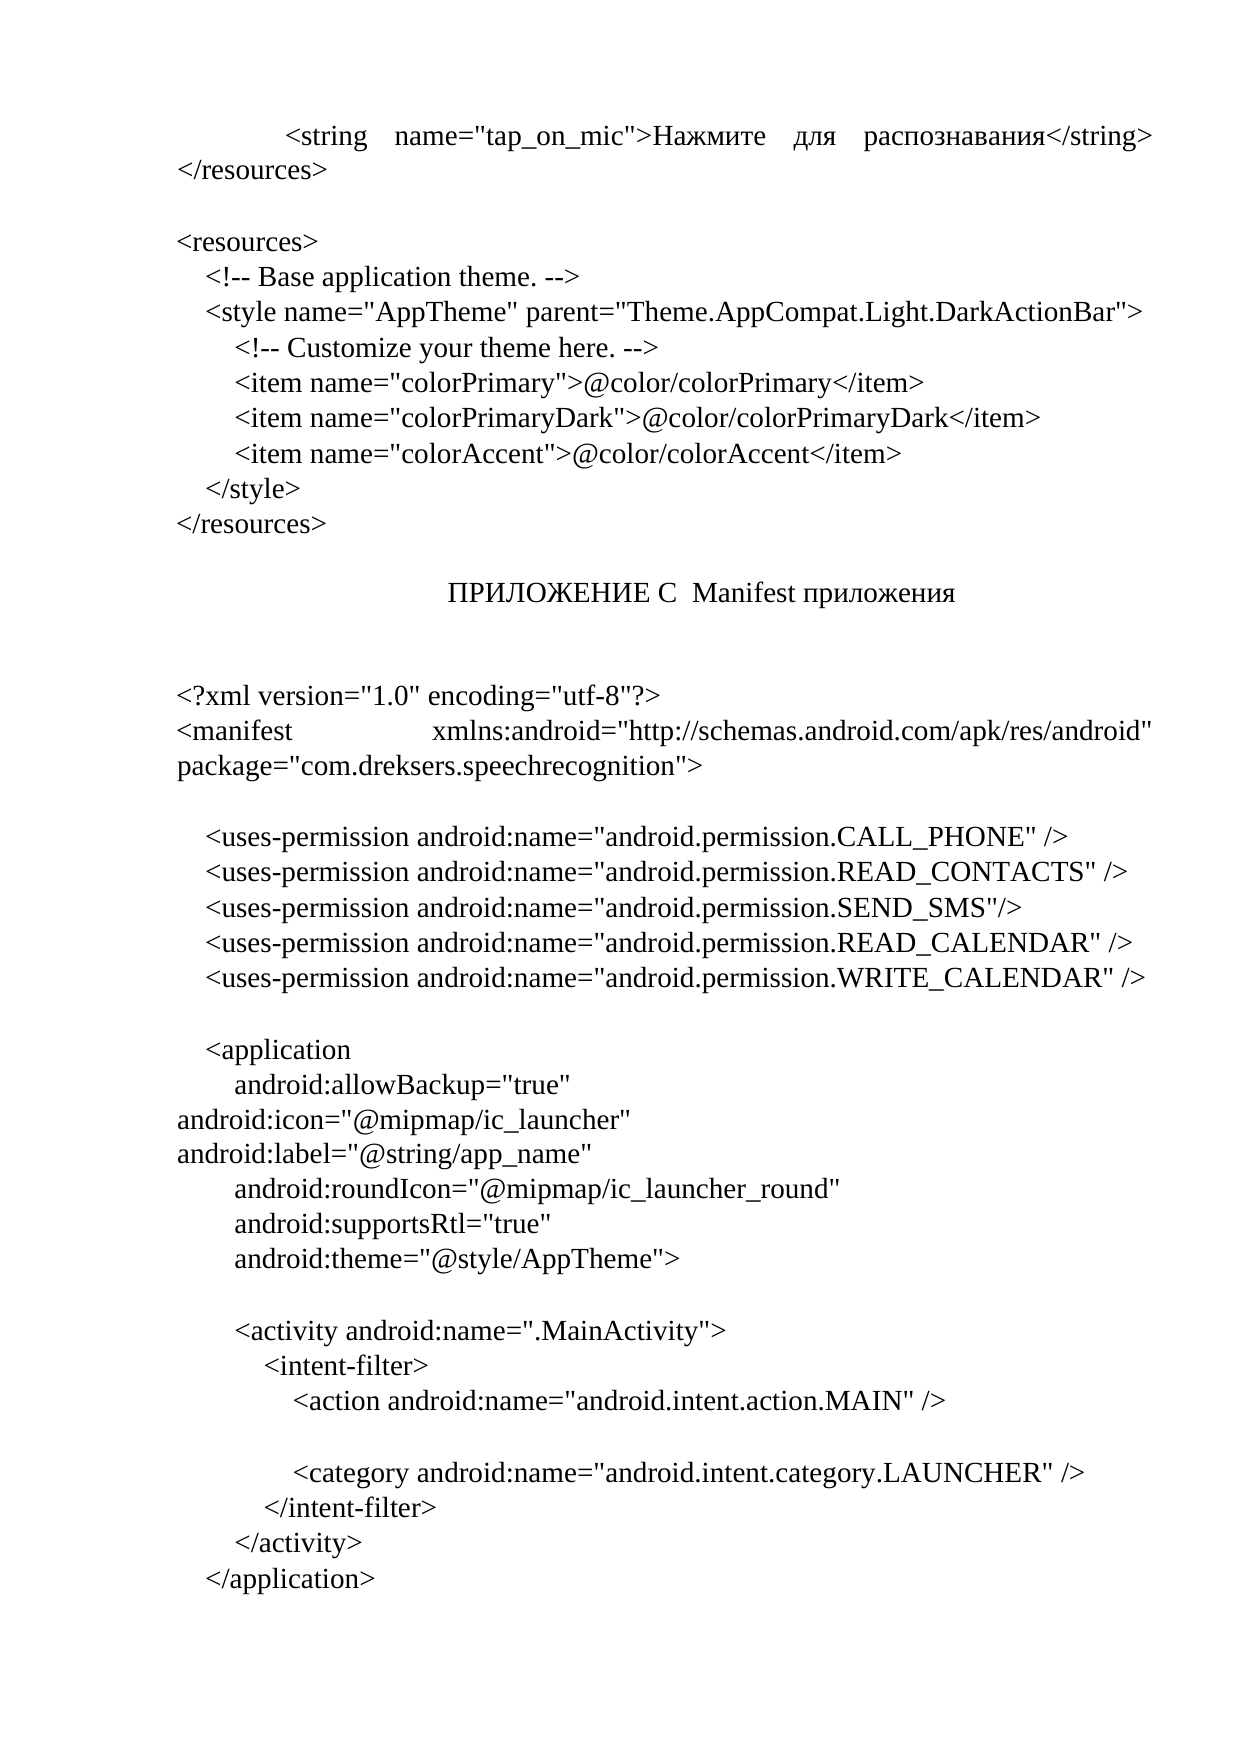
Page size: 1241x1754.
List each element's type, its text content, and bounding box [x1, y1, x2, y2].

text android:theme="@style/AppTheme"> [176, 1241, 1153, 1275]
text <string name="tap_on_mic">Нажмите для распознавания</string> </resources> [176, 118, 1153, 186]
text <uses-permission android:name="android.permission.CALL_PHONE" /> [176, 819, 1153, 853]
text <uses-permission android:name="android.permission.SEND_SMS"/> [176, 890, 1153, 923]
text android:supportsRtl="true" [176, 1206, 1153, 1239]
text <!-- Base application theme. --> [176, 259, 1153, 293]
subtitle ПРИЛОЖЕНИЕ С Manifest приложения [245, 575, 1158, 608]
text <activity android:name=".MainActivity"> [176, 1313, 1153, 1346]
text <uses-permission android:name="android.permission.READ_CALENDAR" /> [176, 925, 1153, 959]
text <!-- Customize your theme here. --> [176, 330, 1153, 363]
text </intent-filter> [176, 1490, 1153, 1524]
text <application [176, 1032, 1153, 1066]
text <intent-filter> [176, 1348, 1153, 1382]
text </activity> [176, 1526, 1153, 1559]
text <item name="colorPrimaryDark">@color/colorPrimaryDark</item> [176, 401, 1153, 434]
text </application> [176, 1561, 1153, 1594]
text <category android:name="android.intent.category.LAUNCHER" /> [176, 1455, 1153, 1488]
text <manifest xmlns:android="http://schemas.android.com/apk/res/android" package="com.dreksers.speechrecognition"> [176, 713, 1153, 781]
text <resources> [176, 224, 1153, 257]
text android:allowBackup="true" android:icon="@mipmap/ic_launcher" android:label="@string/app_name" [176, 1067, 1034, 1170]
text android:roundIcon="@mipmap/ic_launcher_round" [176, 1171, 1153, 1204]
text <?xml version="1.0" encoding="utf-8"?> [176, 678, 1153, 712]
text <action android:name="android.intent.action.MAIN" /> [176, 1383, 1153, 1417]
text </style> [176, 471, 1153, 505]
text </resources> [176, 506, 1153, 540]
text <style name="AppTheme" parent="Theme.AppCompat.Light.DarkActionBar"> [176, 294, 1153, 328]
text <uses-permission android:name="android.permission.WRITE_CALENDAR" /> [176, 961, 1153, 994]
text <item name="colorPrimary">@color/colorPrimary</item> [176, 365, 1153, 399]
text <uses-permission android:name="android.permission.READ_CONTACTS" /> [176, 854, 1153, 888]
text <item name="colorAccent">@color/colorAccent</item> [176, 436, 1153, 469]
